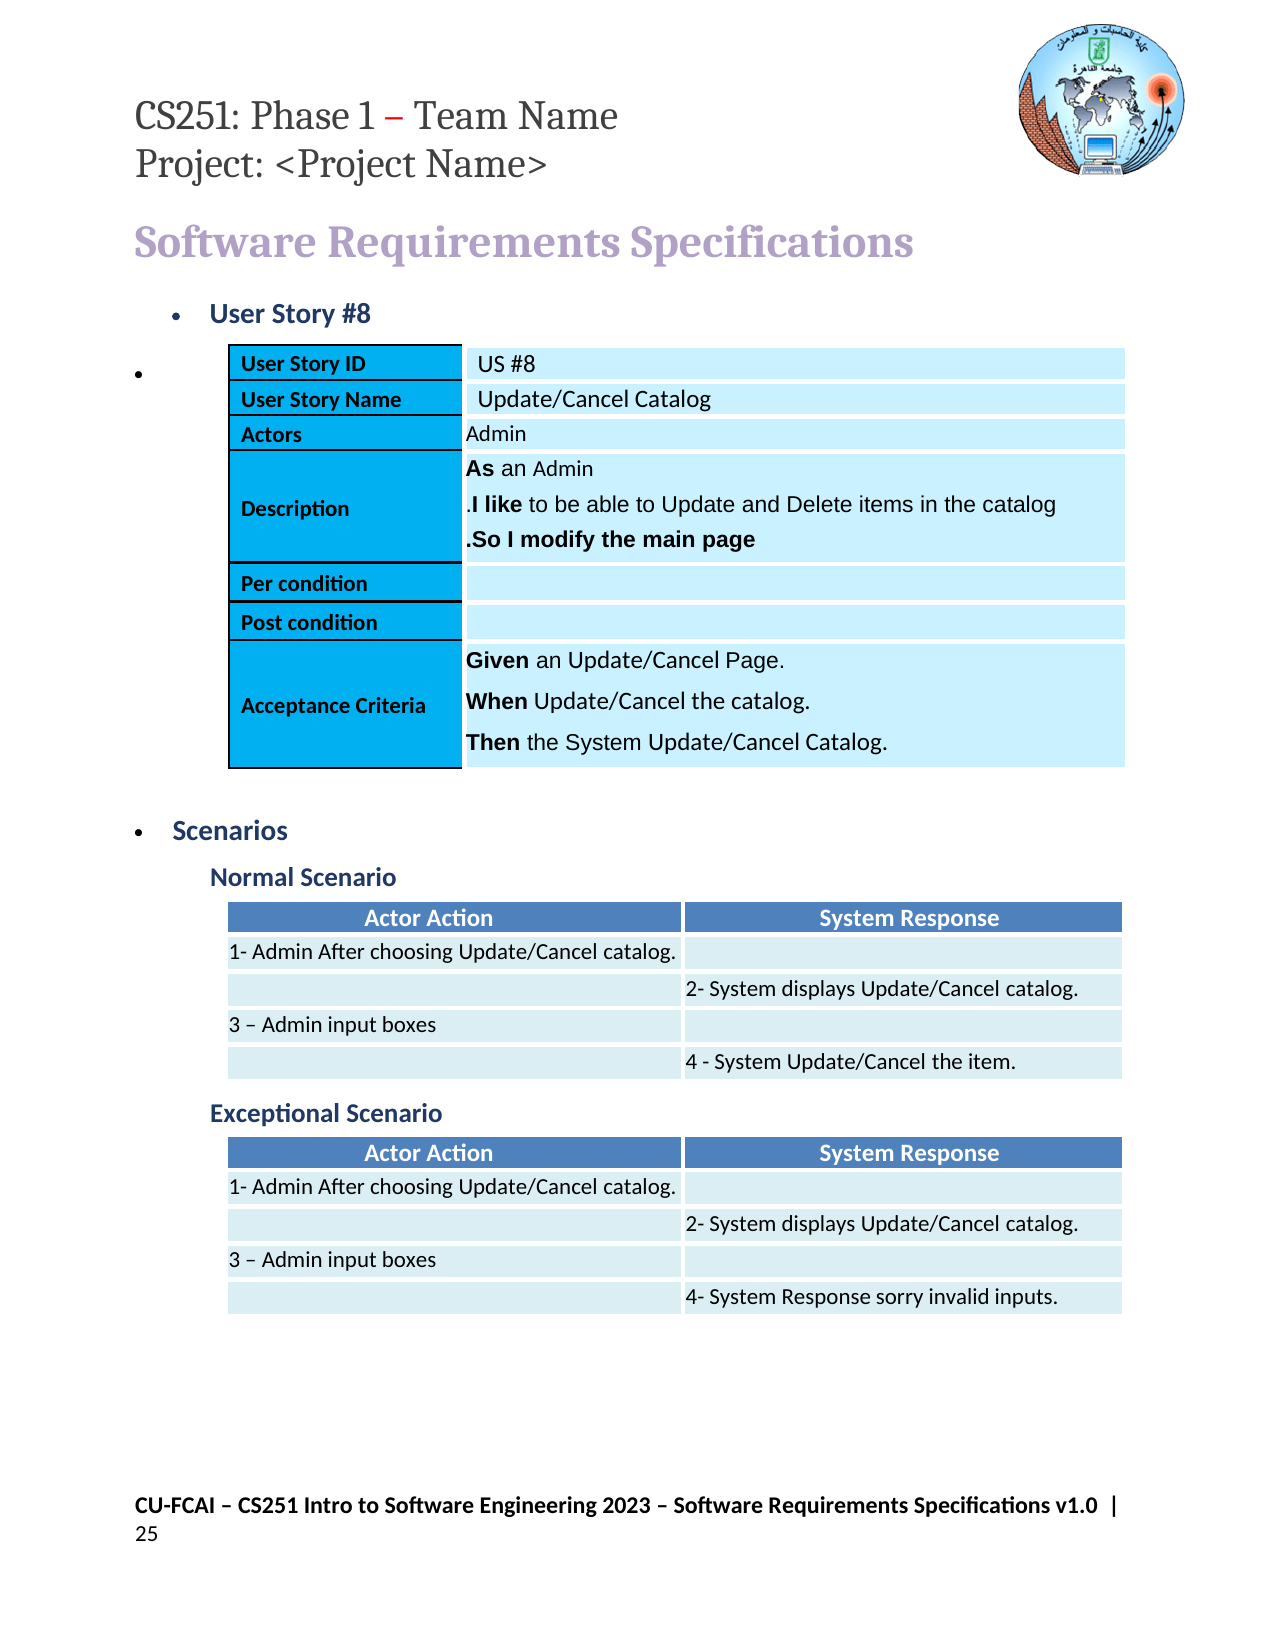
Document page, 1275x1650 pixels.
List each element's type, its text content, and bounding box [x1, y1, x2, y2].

table_cell [228, 1047, 681, 1079]
table_cell [228, 1209, 681, 1241]
table_cell Description [230, 451, 462, 561]
table_cell 3 – Admin input boxes [228, 1246, 681, 1277]
table_header System Response [685, 902, 1122, 932]
table_header Actor Action [228, 902, 681, 932]
table_cell 4- System Response sorry invalid inputs. [685, 1282, 1122, 1314]
table_cell Post condition [230, 603, 462, 639]
picture [1018, 24, 1186, 180]
table_cell Acceptance Criteria [230, 641, 462, 767]
table_cell User Story Name [230, 381, 462, 414]
table_cell [685, 937, 1122, 969]
table_cell Actors [230, 416, 462, 449]
table_cell As an Admin I like to be able to Update and Delete items in the catalog. So I modify the main page. [467, 454, 1125, 561]
table_cell Admin [467, 419, 1125, 449]
table_cell [685, 1246, 1122, 1277]
table_cell 2- System displays Update/Cancel catalog. [685, 1209, 1122, 1241]
text Exceptional Scenario [210, 1096, 1140, 1129]
table_cell Update/Cancel Catalog [467, 384, 1125, 414]
text Normal Scenario [210, 861, 1140, 893]
table_cell Per condition [230, 564, 462, 600]
table_header System Response [685, 1137, 1122, 1168]
table_header US #8 [467, 348, 1125, 379]
table_cell Given an Update/Cancel Page. When Update/Cancel the catalog. Then the System Update/Cancel Catalog. [467, 644, 1125, 767]
table_cell [467, 605, 1125, 639]
table_cell [228, 1282, 681, 1314]
table_cell 1- Admin After choosing Update/Cancel catalog. [228, 1172, 681, 1204]
table_header Actor Action [228, 1137, 681, 1168]
table_cell [228, 974, 681, 1006]
table_cell [685, 1010, 1122, 1042]
table_cell 3 – Admin input boxes [228, 1010, 681, 1042]
list Scenarios [135, 812, 1140, 848]
table_header User Story ID [230, 346, 462, 379]
table_cell [467, 566, 1125, 600]
list User Story #8 [172, 295, 1140, 331]
table_cell [685, 1172, 1122, 1204]
table_cell 4 - System Update/Cancel the item. [685, 1047, 1122, 1079]
table_cell 1- Admin After choosing Update/Cancel catalog. [228, 937, 681, 969]
table_cell 2- System displays Update/Cancel catalog. [685, 974, 1122, 1006]
